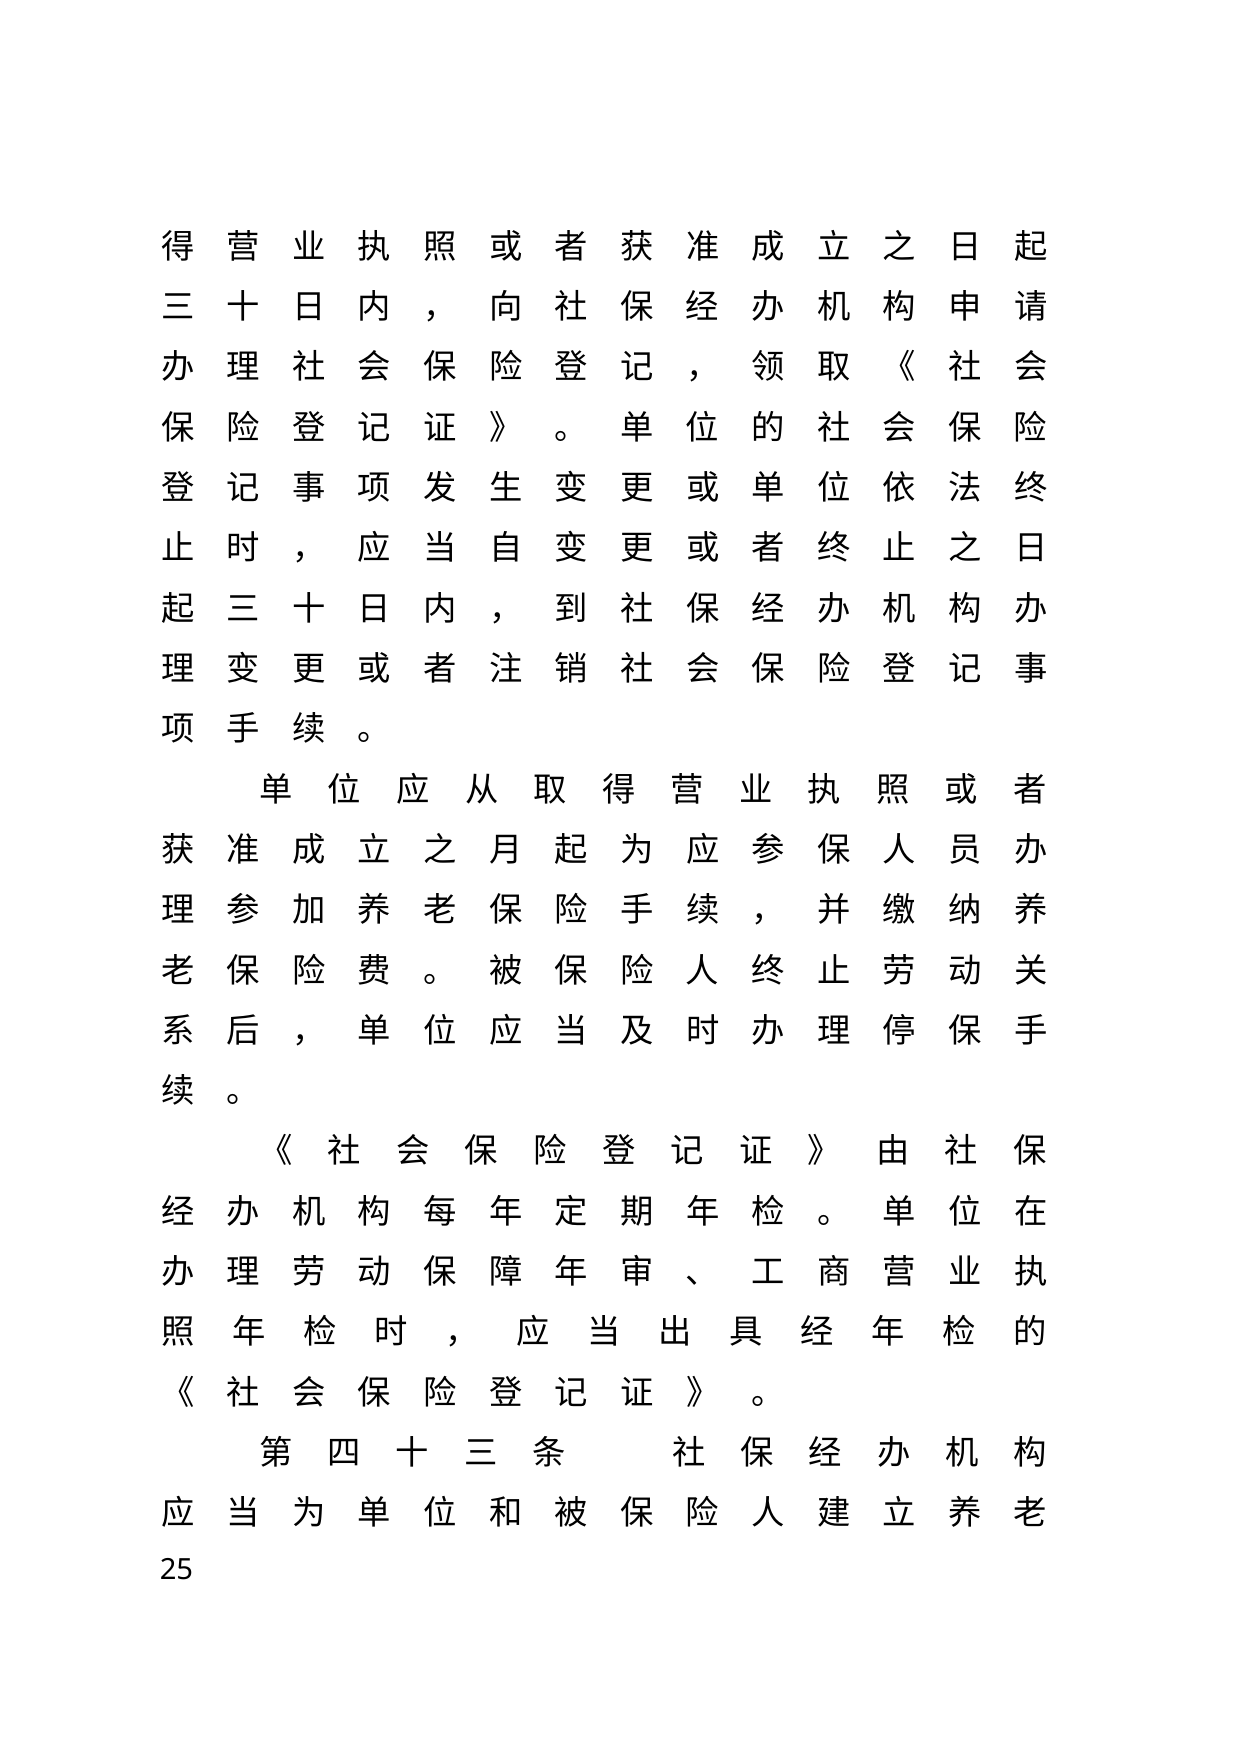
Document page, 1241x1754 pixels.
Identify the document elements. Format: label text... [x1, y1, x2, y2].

text 《社会保险登记证》由社保经办机构每年定期年检。单位在办理劳动保障年审、工商营业执照年检时，应当出具经年检的《社会保险登记证》。 [161, 1118, 1079, 1420]
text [161, 213, 1079, 756]
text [161, 1420, 1079, 1540]
text 单位应从取得营业执照或者获准成立之月起为应参保人员办理参加养老保险手续，并缴纳养老保险费。被保险人终止劳动关系后，单位应当及时办理停保手续。 [161, 756, 1079, 1118]
